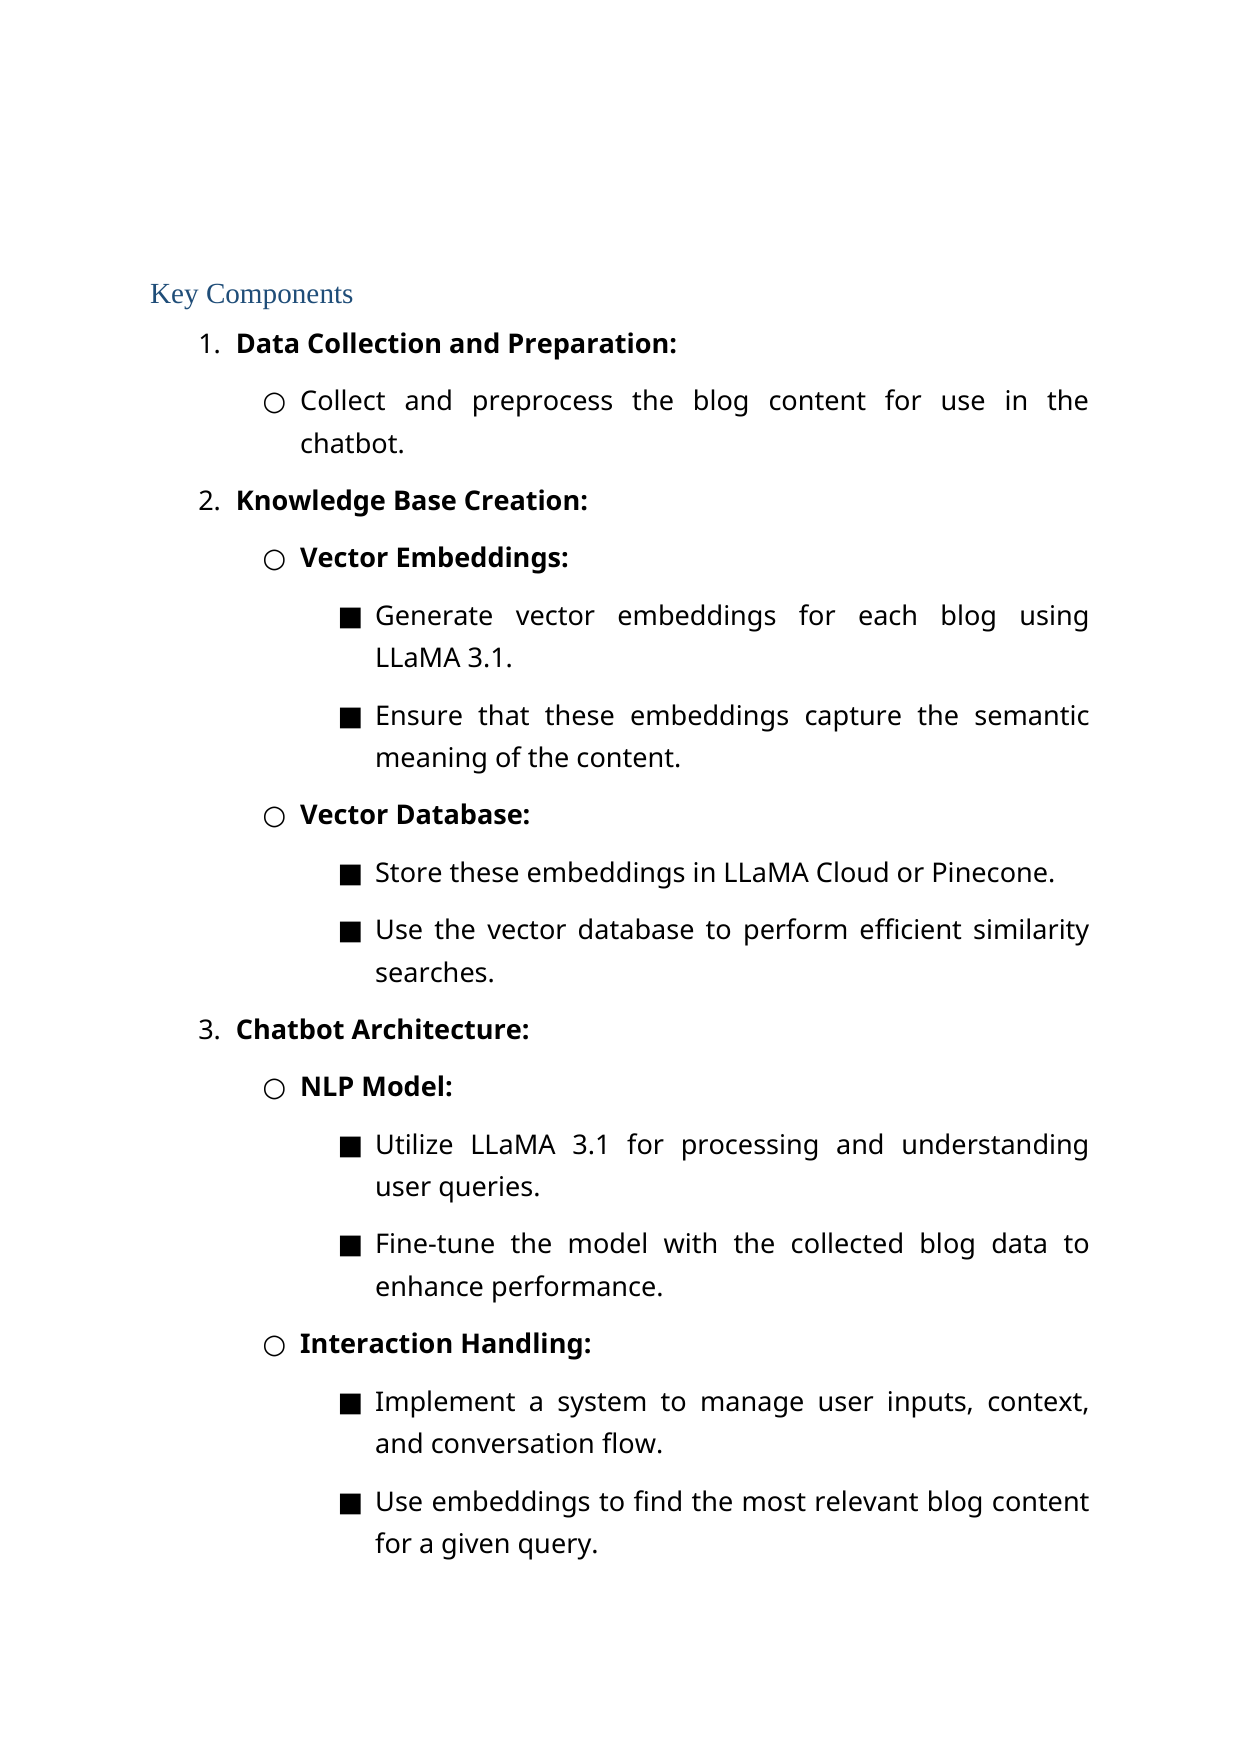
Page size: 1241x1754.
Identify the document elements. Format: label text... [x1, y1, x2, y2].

list Use the vector database to perform efficient similarity searches. [337, 911, 1090, 990]
list Interaction Handling: [262, 1325, 1090, 1362]
list Fine-tune the model with the collected blog data to enhance performance. [337, 1225, 1090, 1304]
list Implement a system to manage user inputs, context, and conversation flow. [337, 1382, 1090, 1461]
list Vector Database: [262, 796, 1090, 833]
list Knowledge Base Creation: [198, 481, 1090, 518]
subtitle Key Components [150, 276, 1090, 309]
list Data Collection and Preparation: [198, 324, 1090, 361]
list Chatbot Architecture: [198, 1010, 1090, 1047]
list Utilize LLaMA 3.1 for processing and understanding user queries. [337, 1125, 1090, 1204]
list Vector Embeddings: [262, 539, 1090, 576]
list Store these embeddings in LLaMA Cloud or Pinecone. [337, 853, 1090, 890]
list Generate vector embeddings for each blog using LLaMA 3.1. [337, 596, 1090, 676]
list NLP Model: [262, 1068, 1090, 1105]
list Ensure that these embeddings capture the semantic meaning of the content. [337, 696, 1090, 775]
list Collect and preprocess the blog content for use in the chatbot. [262, 382, 1090, 461]
list Use embeddings to find the most relevant blog content for a given query. [337, 1482, 1090, 1561]
